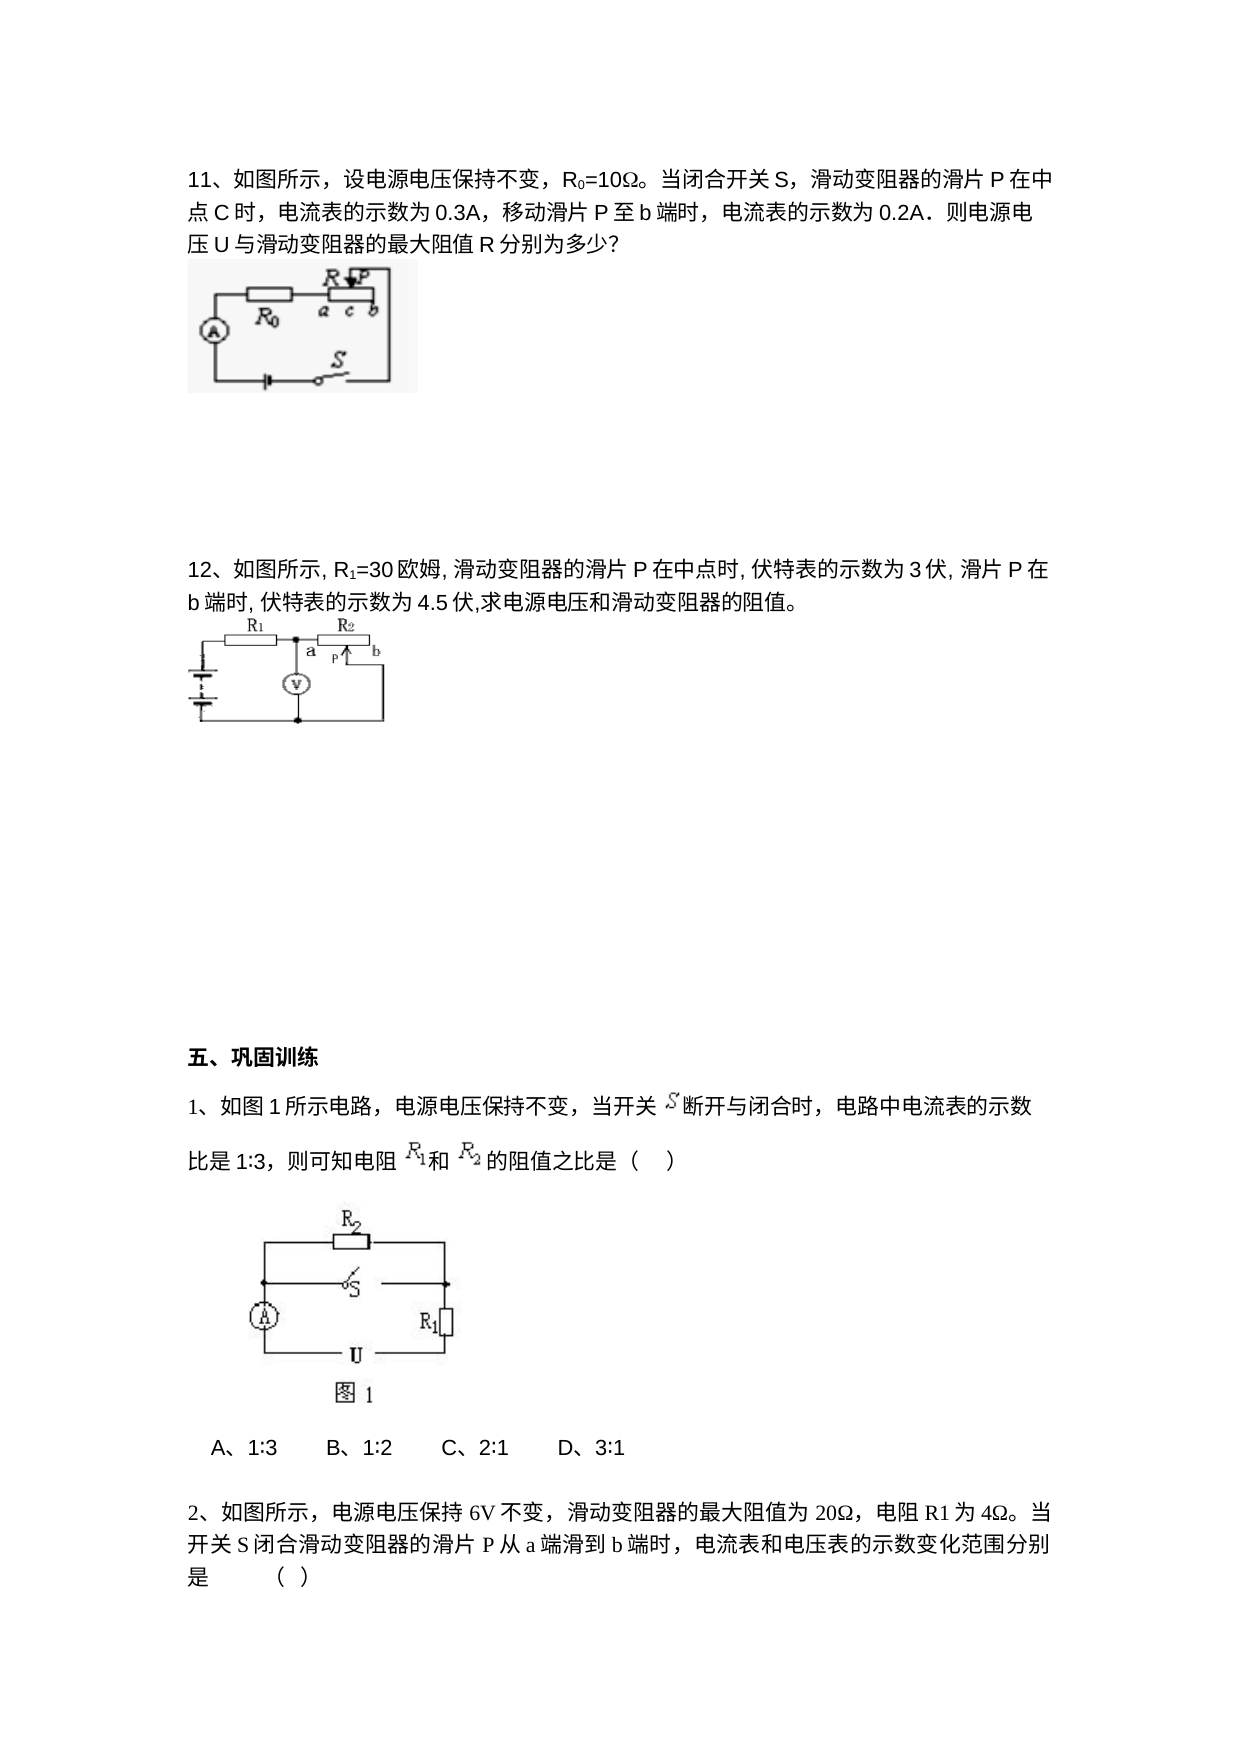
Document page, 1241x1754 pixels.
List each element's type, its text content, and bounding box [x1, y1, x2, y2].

text 12、如图所示, R1=30欧姆, 滑动变阻器的滑片P在中点时, 伏特表的示数为3伏, 滑片P在b端时, 伏特表的示数为4.5伏,求电源电压和滑动变阻器的阻值。 [187, 552, 1053, 617]
text 五、巩固训练 [187, 1039, 1053, 1072]
picture [661, 1088, 683, 1115]
text A、1∶3 B、1∶ C、2∶1 D、3∶1 [188, 1429, 1053, 1462]
text 2、如图所示，电源电压保持6V不变，滑动变阻器的最大阻值为20Ω，电阻R1为4Ω。当开关S闭合滑动变阻器的滑片P从a端滑到b端时，电流表和电压表的示数变化范围分别是 （ ） [188, 1494, 1053, 1592]
picture [455, 1137, 487, 1170]
picture [401, 1137, 429, 1170]
text 1、如图1所示电路，电源电压保持不变，当开关 断开与闭合时，电路中电流表的示数比是1∶3，则可知电阻 和 的阻值之比是（ ） [187, 1072, 1053, 1429]
text 11、如图所示，设电源电压保持不变，R0=10。当闭合开关S，滑动变阻器的滑片P在中点C时，电流表的示数为0.3A，移动滑片P至b端时，电流表的示数为0.2A．则电源电压U与滑动变阻器的最大阻值R分别为多少？ [187, 162, 1053, 259]
picture [236, 1202, 466, 1414]
picture [187, 259, 418, 393]
